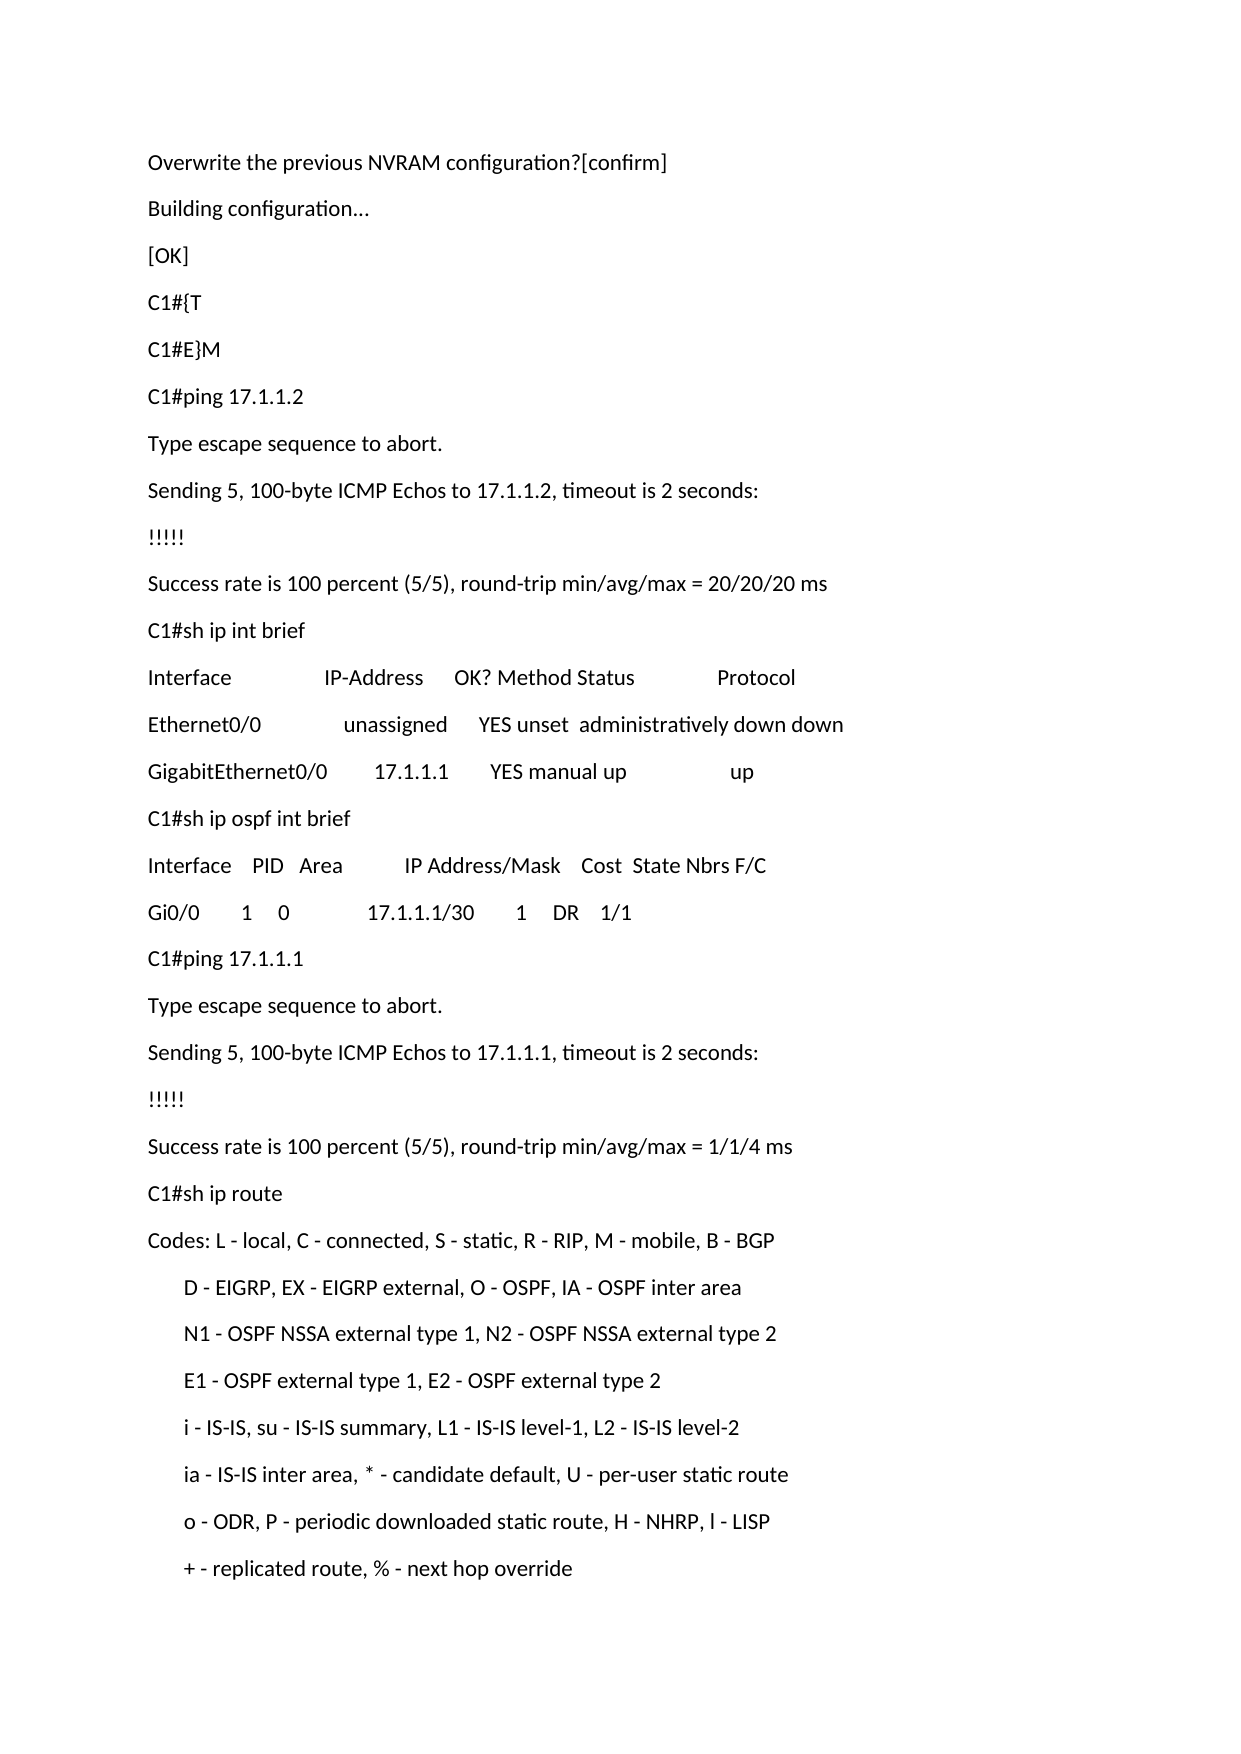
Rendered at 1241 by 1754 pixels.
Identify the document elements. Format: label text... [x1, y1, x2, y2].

text i - IS-IS, su - IS-IS summary, L1 - IS-IS level-1, L2 - IS-IS level-2 [148, 1413, 1093, 1441]
text Success rate is 100 percent (5/5), round-trip min/avg/max = 20/20/20 ms [148, 569, 1093, 597]
text GigabitEthernet0/0 17.1.1.1 YES manual up up [148, 757, 1093, 785]
text D - EIGRP, EX - EIGRP external, O - OSPF, IA - OSPF inter area [148, 1273, 1093, 1301]
text Sending 5, 100-byte ICMP Echos to 17.1.1.2, timeout is 2 seconds: [148, 476, 1093, 504]
text C1#ping 17.1.1.1 [148, 944, 1093, 972]
text Ethernet0/0 unassigned YES unset administratively down down [148, 710, 1093, 738]
text Codes: L - local, C - connected, S - static, R - RIP, M - mobile, B - BGP [148, 1226, 1093, 1254]
text !!!!! [148, 1085, 1093, 1113]
text C1#{T [148, 288, 1093, 316]
text Overwrite the previous NVRAM configuration?[confirm] [148, 148, 1093, 176]
text [OK] [148, 241, 1093, 269]
text C1#sh ip route [148, 1179, 1093, 1207]
text E1 - OSPF external type 1, E2 - OSPF external type 2 [148, 1366, 1093, 1394]
text N1 - OSPF NSSA external type 1, N2 - OSPF NSSA external type 2 [148, 1319, 1093, 1347]
text Interface IP-Address OK? Method Status Protocol [148, 663, 1093, 691]
text Sending 5, 100-byte ICMP Echos to 17.1.1.1, timeout is 2 seconds: [148, 1038, 1093, 1066]
text C1#sh ip int brief [148, 616, 1093, 644]
text + - replicated route, % - next hop override [148, 1554, 1093, 1582]
text C1#ping 17.1.1.2 [148, 382, 1093, 410]
text C1#sh ip ospf int brief [148, 804, 1093, 832]
text Type escape sequence to abort. [148, 429, 1093, 457]
text ia - IS-IS inter area, * - candidate default, U - per-user static route [148, 1460, 1093, 1488]
text Building configuration... [148, 194, 1093, 222]
text Gi0/0 1 0 17.1.1.1/30 1 DR 1/1 [148, 898, 1093, 926]
text C1#E}M [148, 335, 1093, 363]
text o - ODR, P - periodic downloaded static route, H - NHRP, l - LISP [148, 1507, 1093, 1535]
text Type escape sequence to abort. [148, 991, 1093, 1019]
text Interface PID Area IP Address/Mask Cost State Nbrs F/C [148, 851, 1093, 879]
text !!!!! [148, 523, 1093, 551]
text Success rate is 100 percent (5/5), round-trip min/avg/max = 1/1/4 ms [148, 1132, 1093, 1160]
